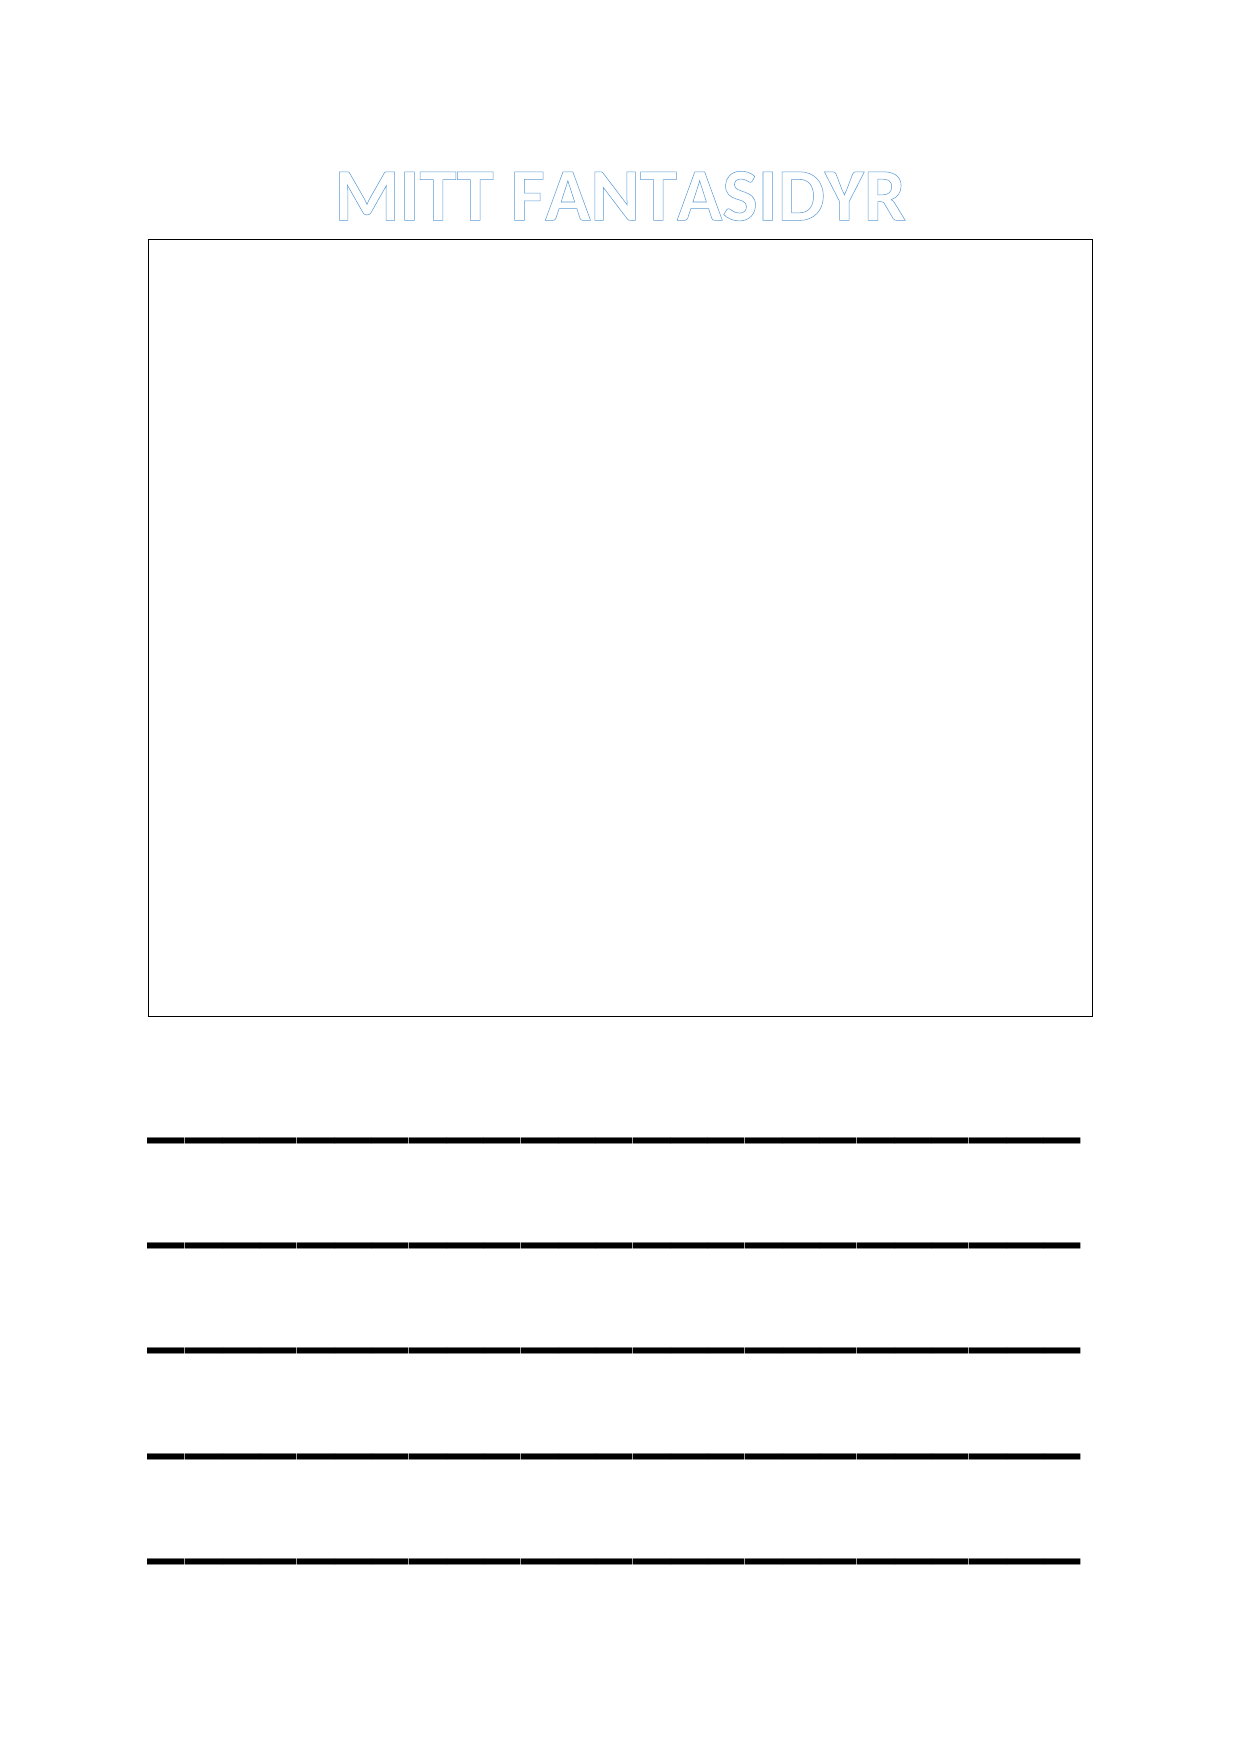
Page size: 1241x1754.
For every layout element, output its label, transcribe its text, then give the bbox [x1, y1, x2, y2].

table_header [149, 240, 1092, 1016]
text _____________________________________________________________________________________________________________________________ [148, 1017, 1093, 1573]
text MITT FANTASIDYR [148, 148, 1093, 239]
